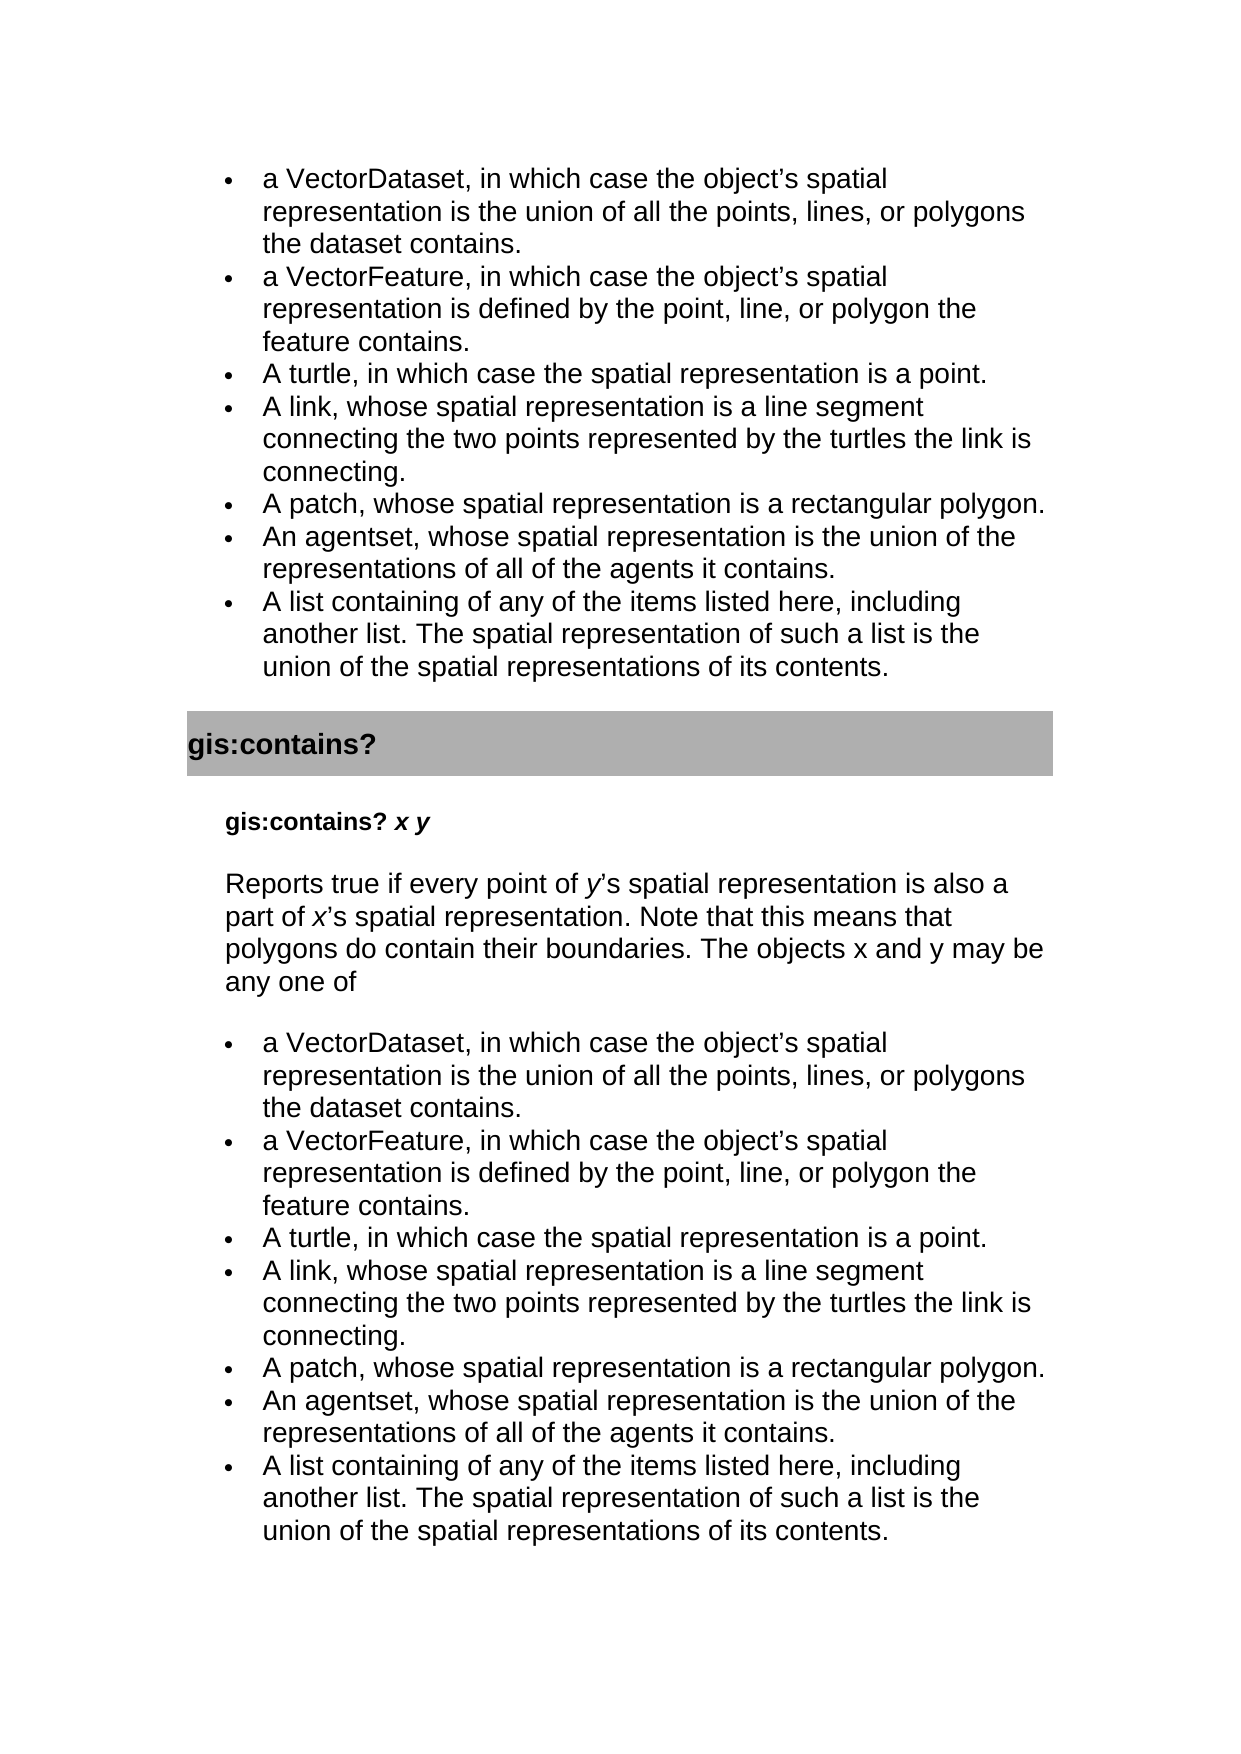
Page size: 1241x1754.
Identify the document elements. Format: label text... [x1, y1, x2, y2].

list a VectorDataset, in which case the object’s spatial representation is the union of all the points, lines, or polygons the dataset contains. [225, 1026, 1053, 1124]
list a VectorFeature, in which case the object’s spatial representation is defined by the point, line, or polygon the feature contains. [225, 259, 1053, 357]
list A link, whose spatial representation is a line segment connecting the two points represented by the turtles the link is connecting. [225, 389, 1053, 487]
text gis:contains? [187, 711, 1053, 776]
list a VectorDataset, in which case the object’s spatial representation is the union of all the points, lines, or polygons the dataset contains. [225, 162, 1053, 259]
list A list containing of any of the items listed here, including another list. The spatial representation of such a list is the union of the spatial representations of its contents. [225, 1449, 1053, 1546]
list a VectorFeature, in which case the object’s spatial representation is defined by the point, line, or polygon the feature contains. [225, 1124, 1053, 1221]
list A turtle, in which case the spatial representation is a point. [225, 1221, 1053, 1254]
list A link, whose spatial representation is a line segment connecting the two points represented by the turtles the link is connecting. [225, 1254, 1053, 1351]
list A list containing of any of the items listed here, including another list. The spatial representation of such a list is the union of the spatial representations of its contents. [225, 584, 1053, 682]
list An agentset, whose spatial representation is the union of the representations of all of the agents it contains. [225, 519, 1053, 584]
text Reports true if every point of y’s spatial representation is also a part of x’s spatial representation. Note that this means that polygons do contain their boundaries. The objects x and y may be any one of [225, 867, 1053, 997]
list A patch, whose spatial representation is a rectangular polygon. [225, 1351, 1053, 1384]
list A turtle, in which case the spatial representation is a point. [225, 357, 1053, 389]
list A patch, whose spatial representation is a rectangular polygon. [225, 487, 1053, 519]
text gis:contains? x y [225, 805, 1053, 838]
list An agentset, whose spatial representation is the union of the representations of all of the agents it contains. [225, 1384, 1053, 1449]
